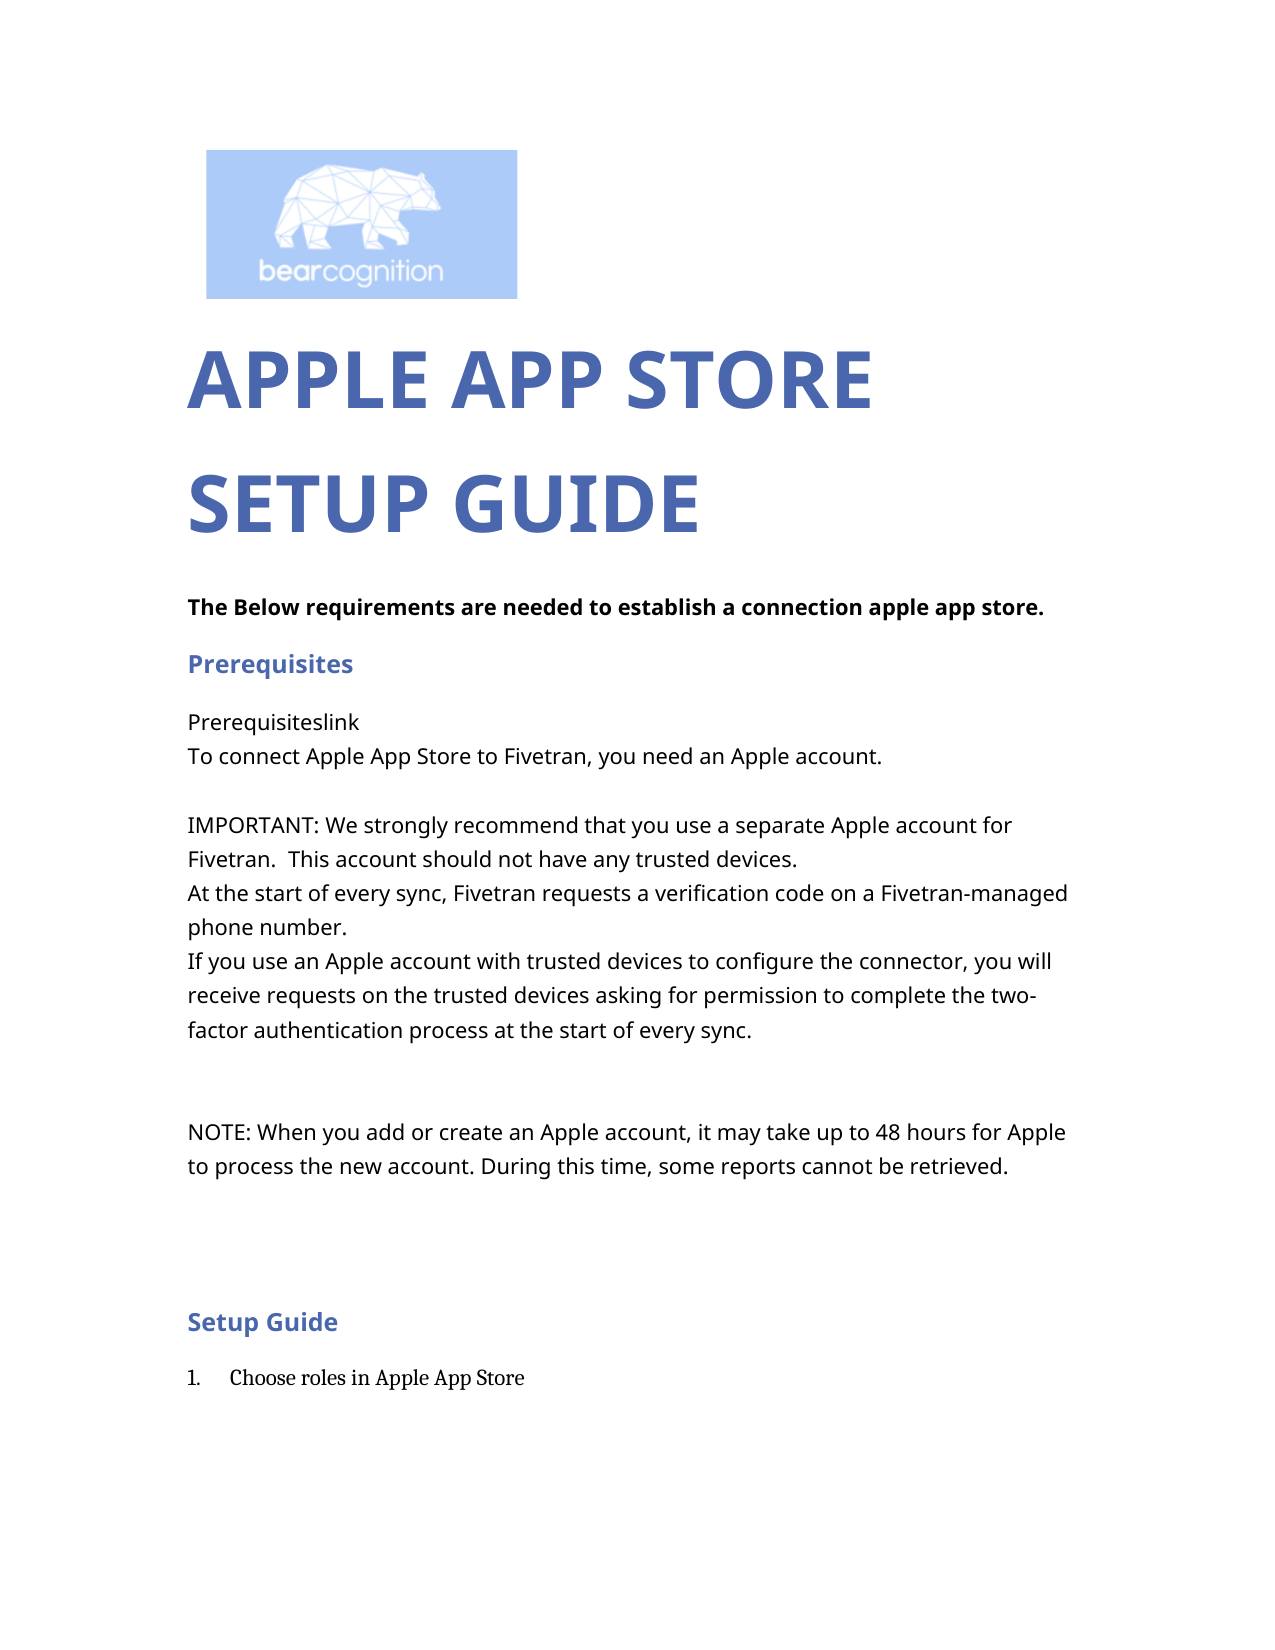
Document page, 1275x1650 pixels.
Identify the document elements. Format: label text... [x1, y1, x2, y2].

text Prerequisites [187, 647, 1087, 681]
text The Below requirements are needed to establish a connection apple app store. [187, 592, 1087, 622]
text Setup Guide [187, 1304, 1087, 1338]
text APPLE APP STORE SETUP GUIDE [187, 323, 1087, 555]
text Prerequisiteslink To connect Apple App Store to Fivetran, you need an Apple account. IMPORTANT: We strongly recommend that you use a separate Apple account for Fivetran. This account should not have any trusted devices. At the start of every sync, Fivetran requests a verification code on a Fivetran-managed phone number. If you use an Apple account with trusted devices to configure the connector, you will receive requests on the trusted devices asking for permission to complete the two-factor authentication process at the start of every sync. NOTE: When you add or create an Apple account, it may take up to 48 hours for Apple to process the new account. During this time, some reports cannot be retrieved. [187, 707, 1087, 1280]
picture [206, 150, 518, 299]
list Choose roles in Apple App Store [187, 1364, 1087, 1421]
